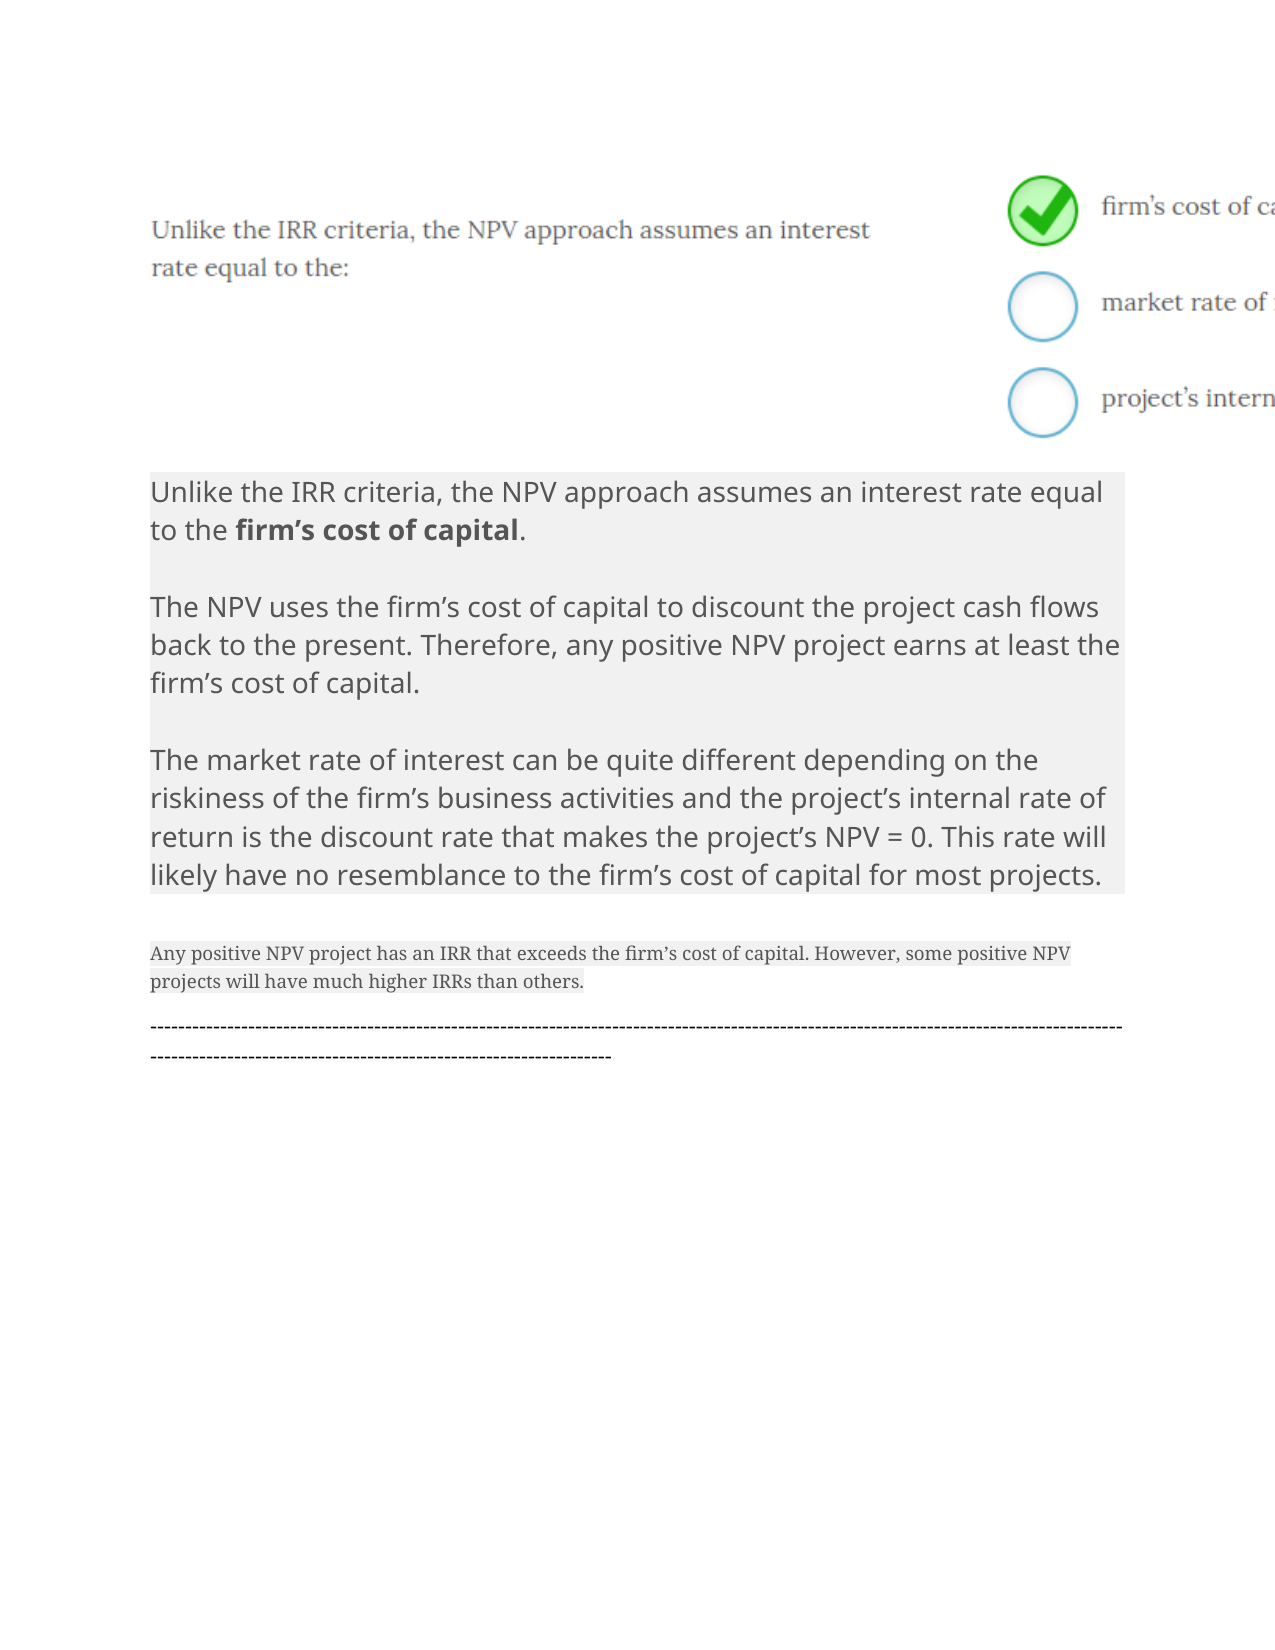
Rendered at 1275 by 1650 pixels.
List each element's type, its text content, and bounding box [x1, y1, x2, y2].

text The market rate of interest can be quite different depending on the riskiness of the firm’s business activities and the project’s internal rate of return is the discount rate that makes the project’s NPV = 0. This rate will likely have no resemblance to the firm’s cost of capital for most projects. [150, 740, 1125, 894]
text Unlike the IRR criteria, the NPV approach assumes an interest rate equal to the firm’s cost of capital. [150, 472, 1125, 549]
text The NPV uses the firm’s cost of capital to discount the project cash flows back to the present. Therefore, any positive NPV project earns at least the firm’s cost of capital. [150, 587, 1125, 702]
text ------------------------------------------------------------------------------------------------------------------------------------------------------------------------------------------------------------- [150, 1012, 1125, 1070]
text Any positive NPV project has an IRR that exceeds the firm’s cost of capital. However, some positive NPV projects will have much higher IRRs than others. [150, 941, 1125, 993]
picture [150, 150, 1275, 454]
